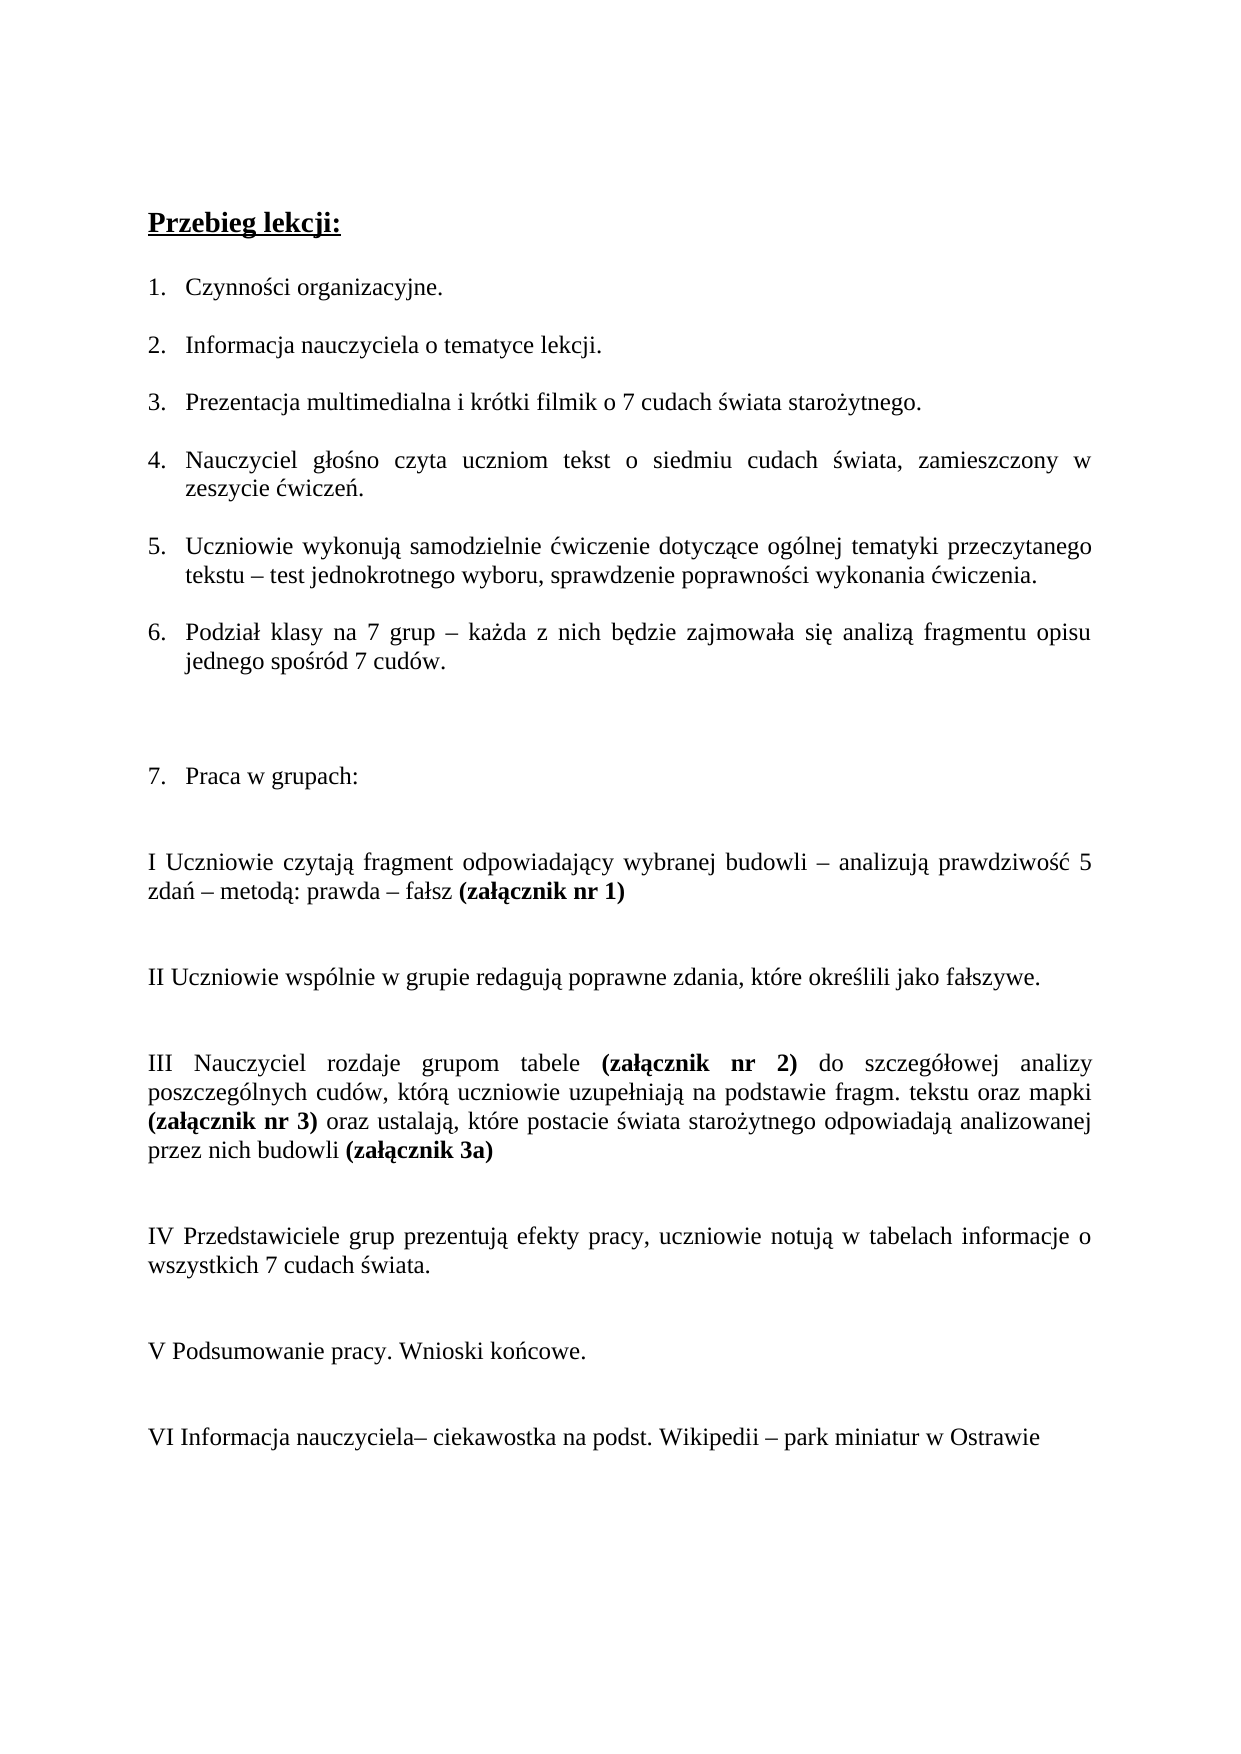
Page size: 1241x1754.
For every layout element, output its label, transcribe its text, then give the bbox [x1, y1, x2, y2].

list Czynności organizacyjne. [148, 272, 1093, 301]
text Przebieg lekcji: [148, 205, 1093, 239]
list Praca w grupach: [148, 761, 1093, 790]
text III Nauczyciel rozdaje grupom tabele (załącznik nr 2) do szczegółowej analizy poszczególnych cudów, którą uczniowie uzupełniają na podstawie fragm. tekstu oraz mapki (załącznik nr 3) oraz ustalają, które postacie świata starożytnego odpowiadają analizowanej przez nich budowli (załącznik 3a) [148, 1048, 1093, 1163]
list Podział klasy na 7 grup – każda z nich będzie zajmowała się analizą fragmentu opisu jednego spośród 7 cudów. [148, 617, 1093, 675]
text V Podsumowanie pracy. Wnioski końcowe. [148, 1336, 1093, 1365]
text IV Przedstawiciele grup prezentują efekty pracy, uczniowie notują w tabelach informacje o wszystkich 7 cudach świata. [148, 1221, 1093, 1278]
text VI Informacja nauczyciela– ciekawostka na podst. Wikipedii – park miniatur w Ostrawie [148, 1422, 1093, 1451]
list Nauczyciel głośno czyta uczniom tekst o siedmiu cudach świata, zamieszczony w zeszycie ćwiczeń. [148, 445, 1093, 502]
text II Uczniowie wspólnie w grupie redagują poprawne zdania, które określili jako fałszywe. [148, 962, 1093, 991]
text I Uczniowie czytają fragment odpowiadający wybranej budowli – analizują prawdziwość 5 zdań – metodą: prawda – fałsz (załącznik nr 1) [148, 847, 1093, 905]
list Informacja nauczyciela o tematyce lekcji. [148, 330, 1093, 358]
list Prezentacja multimedialna i krótki filmik o 7 cudach świata starożytnego. [148, 387, 1093, 416]
list Uczniowie wykonują samodzielnie ćwiczenie dotyczące ogólnej tematyki przeczytanego tekstu – test jednokrotnego wyboru, sprawdzenie poprawności wykonania ćwiczenia. [148, 531, 1093, 588]
